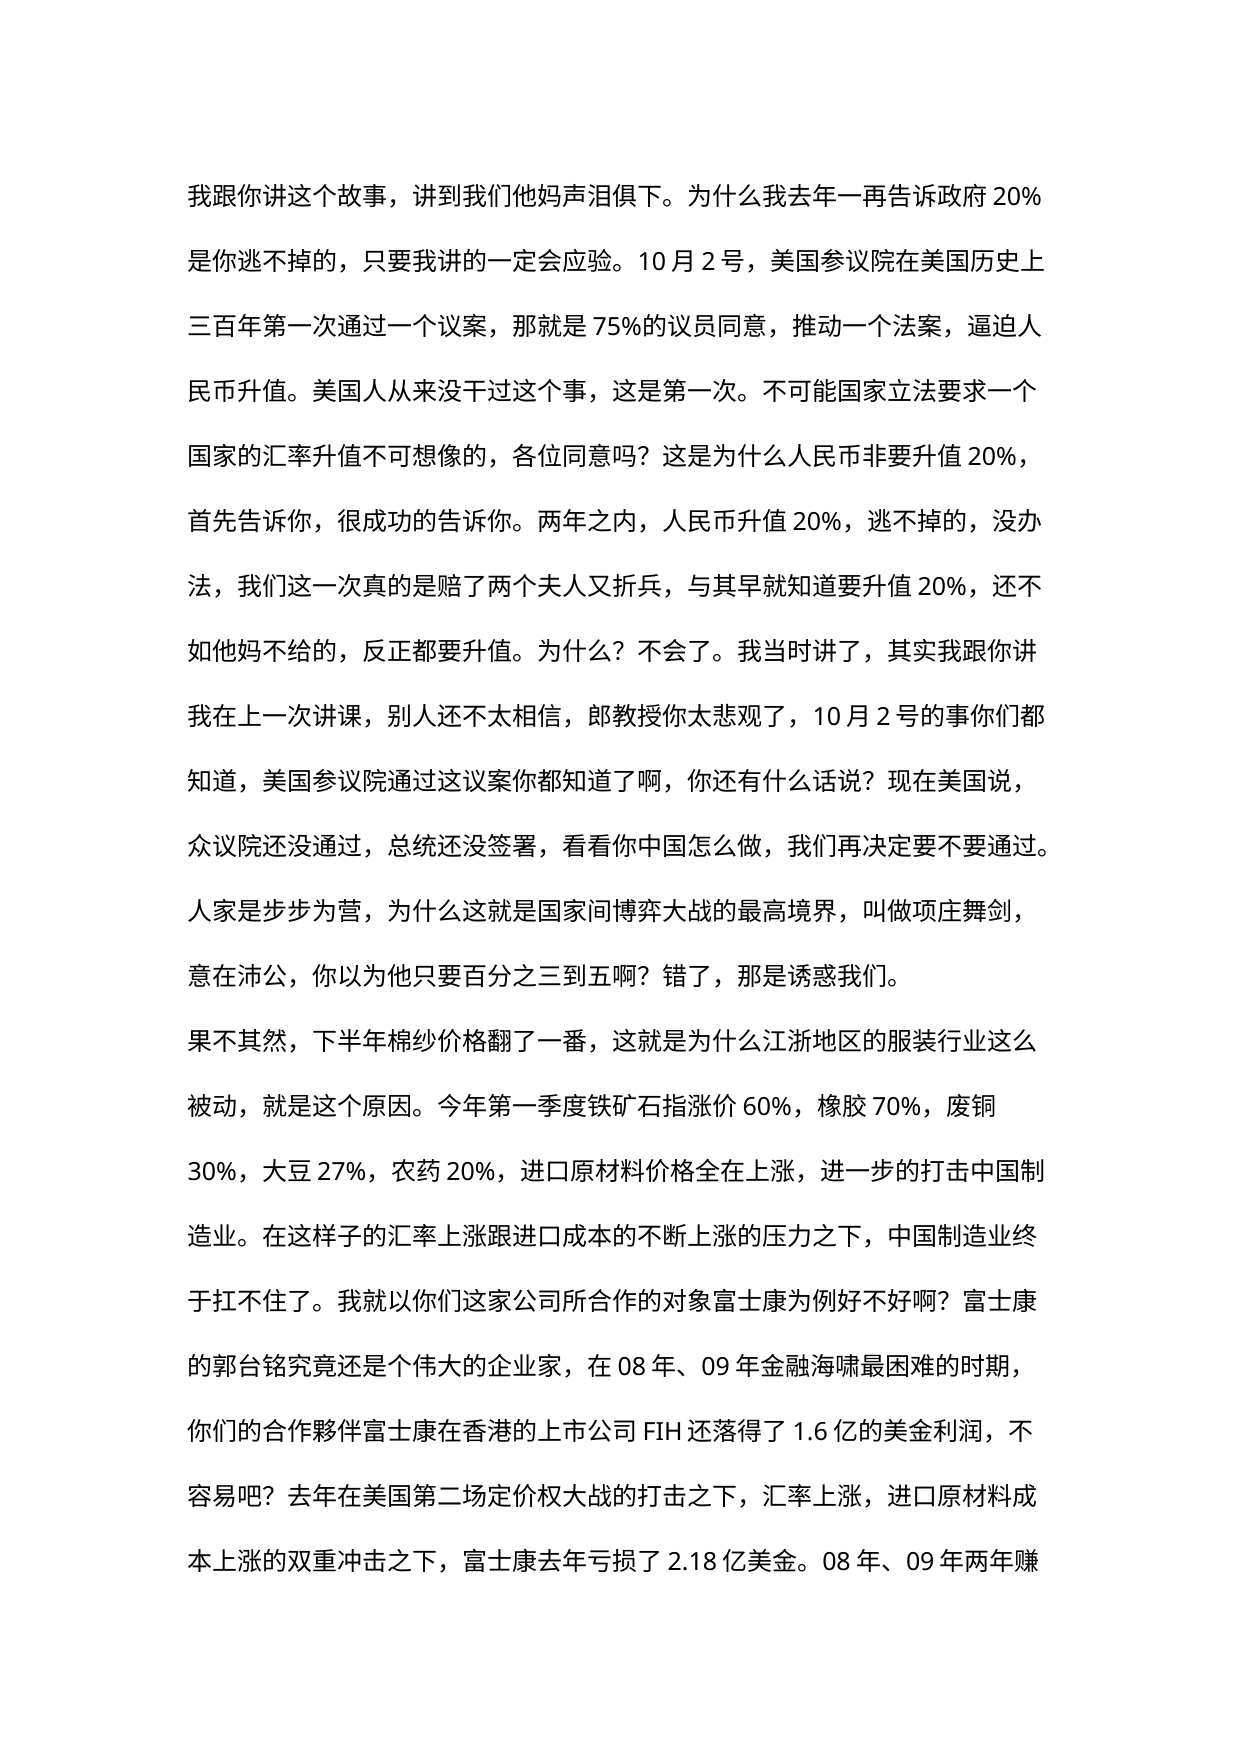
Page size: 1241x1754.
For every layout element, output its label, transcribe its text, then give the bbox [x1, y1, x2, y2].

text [187, 1007, 1053, 1592]
text 我跟你讲这个故事，讲到我们他妈声泪俱下。为什么我去年一再告诉政府20%是你逃不掉的，只要我讲的一定会应验。10月2号，美国参议院在美国历史上三百年第一次通过一个议案，那就是75%的议员同意，推动一个法案，逼迫人民币升值。美国人从来没干过这个事，这是第一次。不可能国家立法要求一个国家的汇率升值不可想像的，各位同意吗？这是为什么人民币非要升值20%，首先告诉你，很成功的告诉你。两年之内，人民币升值20%，逃不掉的，没办法，我们这一次真的是赔了两个夫人又折兵，与其早就知道要升值20%，还不如他妈不给的，反正都要升值。为什么？不会了。我当时讲了，其实我跟你讲我在上一次讲课，别人还不太相信，郎教授你太悲观了，10月2号的事你们都知道，美国参议院通过这议案你都知道了啊，你还有什么话说？现在美国说，众议院还没通过，总统还没签署，看看你中国怎么做，我们再决定要不要通过。人家是步步为营，为什么这就是国家间博弈大战的最高境界，叫做项庄舞剑，意在沛公，你以为他只要百分之三到五啊？错了，那是诱惑我们。 [187, 162, 1053, 1007]
